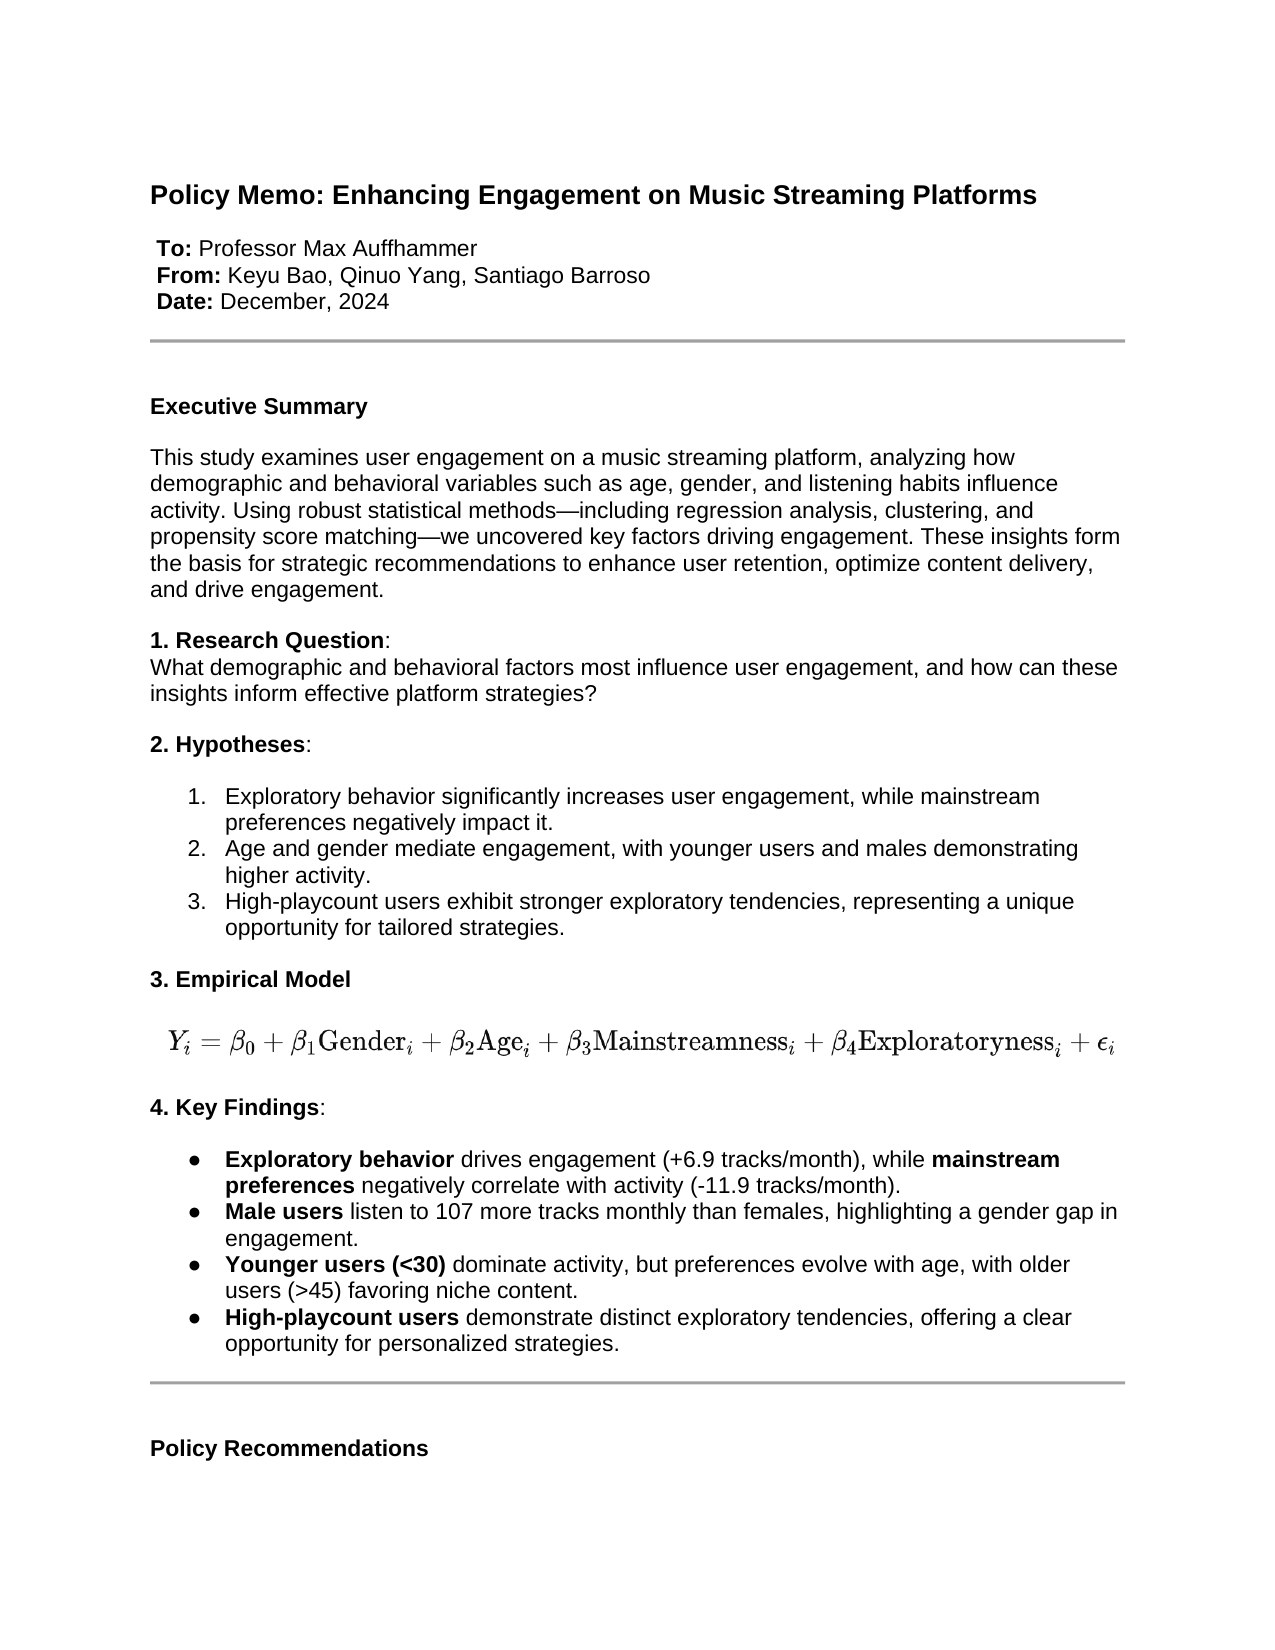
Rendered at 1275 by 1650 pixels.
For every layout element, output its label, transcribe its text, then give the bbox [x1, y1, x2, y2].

list Age and gender mediate engagement, with younger users and males demonstrating higher activity. [187, 835, 1125, 888]
list Younger users (<30) dominate activity, but preferences evolve with age, with older users (>45) favoring niche content. [187, 1251, 1125, 1304]
list High-playcount users exhibit stronger exploratory tendencies, representing a unique opportunity for tailored strategies. [187, 888, 1125, 941]
text 4. Key Findings: [150, 1094, 1125, 1121]
list High-playcount users demonstrate distinct exploratory tendencies, offering a clear opportunity for personalized strategies. [187, 1304, 1125, 1356]
list Male users listen to 107 more tracks monthly than females, highlighting a gender gap in engagement. [187, 1198, 1125, 1251]
list Exploratory behavior significantly increases user engagement, while mainstream preferences negatively impact it. [187, 783, 1125, 835]
text 1. Research Question: What demographic and behavioral factors most influence user engagement, and how can these insights inform effective platform strategies? [150, 627, 1125, 706]
text To: Professor Max Auffhammer From: Keyu Bao, Qinuo Yang, Santiago Barroso Date: December, 2024 [150, 235, 1125, 314]
text 3. Empirical Model [150, 966, 1125, 992]
picture [150, 1017, 1125, 1070]
subtitle Policy Recommendations [150, 1434, 1125, 1461]
text 2. Hypotheses: [150, 731, 1125, 758]
subtitle Executive Summary [150, 393, 1125, 419]
subtitle Policy Memo: Enhancing Engagement on Music Streaming Platforms [150, 179, 1125, 210]
list Exploratory behavior drives engagement (+6.9 tracks/month), while mainstream preferences negatively correlate with activity (-11.9 tracks/month). [187, 1146, 1125, 1198]
text This study examines user engagement on a music streaming platform, analyzing how demographic and behavioral variables such as age, gender, and listening habits influence activity. Using robust statistical methods—including regression analysis, clustering, and propensity score matching—we uncovered key factors driving engagement. These insights form the basis for strategic recommendations to enhance user retention, optimize content delivery, and drive engagement. [150, 444, 1125, 602]
